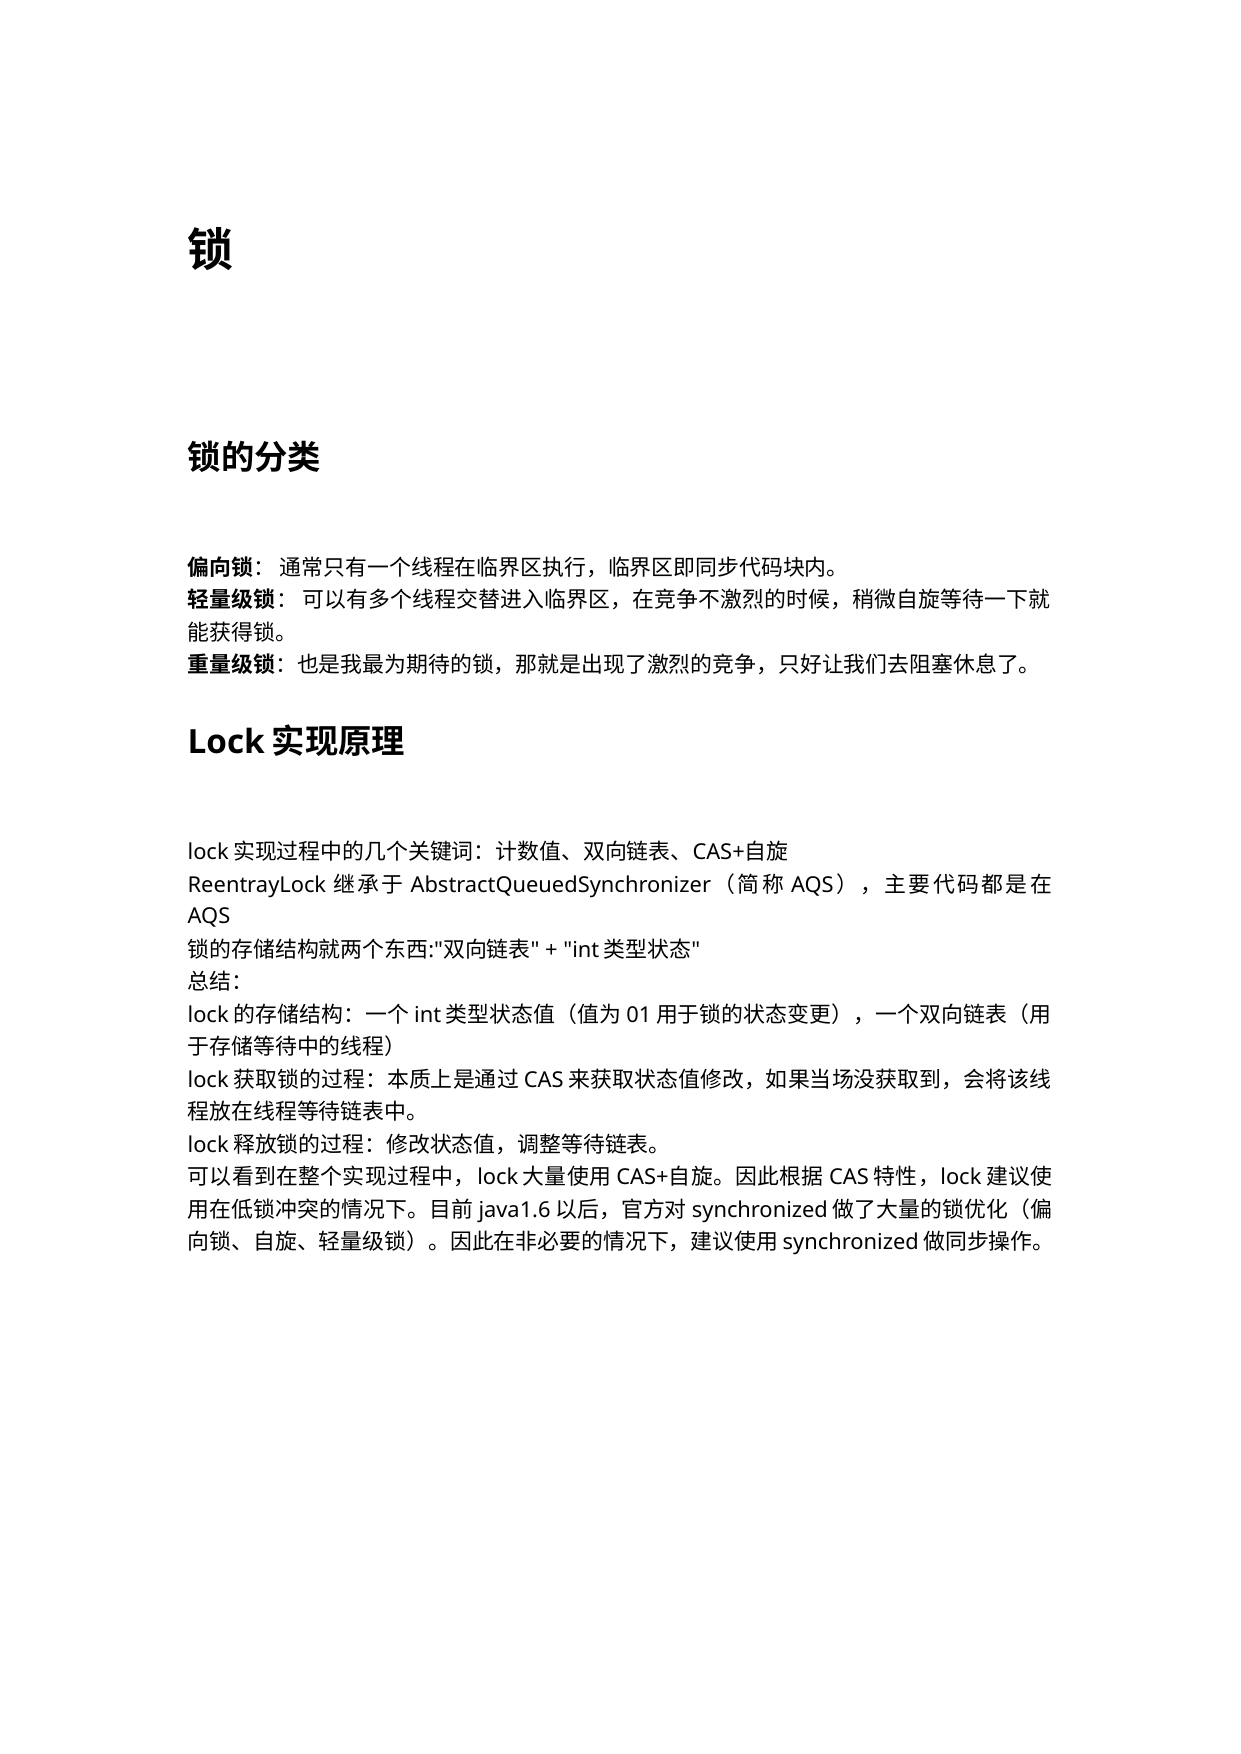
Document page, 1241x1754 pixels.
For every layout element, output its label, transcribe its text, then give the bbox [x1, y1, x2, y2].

subtitle 锁 [187, 197, 1053, 295]
text 偏向锁： 通常只有一个线程在临界区执行，临界区即同步代码块内。 [187, 549, 1053, 582]
subtitle Lock实现原理 [187, 706, 1053, 771]
text lock的存储结构：一个int类型状态值（值为01用于锁的状态变更），一个双向链表（用于存储等待中的线程） [187, 996, 1053, 1061]
text lock获取锁的过程：本质上是通过CAS来获取状态值修改，如果当场没获取到，会将该线程放在线程等待链表中。 [187, 1061, 1053, 1126]
text lock实现过程中的几个关键词：计数值、双向链表、CAS+自旋 [187, 834, 1053, 866]
text 重量级锁：也是我最为期待的锁，那就是出现了激烈的竞争，只好让我们去阻塞休息了。 [187, 647, 1053, 679]
text 锁的存储结构就两个东西:"双向链表" + "int类型状态" [187, 931, 1053, 964]
subtitle 锁的分类 [187, 422, 1053, 487]
text 可以看到在整个实现过程中，lock大量使用CAS+自旋。因此根据CAS特性，lock建议使用在低锁冲突的情况下。目前java1.6以后，官方对synchronized做了大量的锁优化（偏向锁、自旋、轻量级锁）。因此在非必要的情况下，建议使用synchronized做同步操作。 [187, 1159, 1053, 1256]
text ReentrayLock继承于AbstractQueuedSynchronizer（简称AQS），主要代码都是在AQS [187, 866, 1053, 931]
text lock释放锁的过程：修改状态值，调整等待链表。 [187, 1126, 1053, 1159]
text 总结： [187, 964, 1053, 996]
text 轻量级锁： 可以有多个线程交替进入临界区，在竞争不激烈的时候，稍微自旋等待一下就能获得锁。 [187, 582, 1053, 647]
